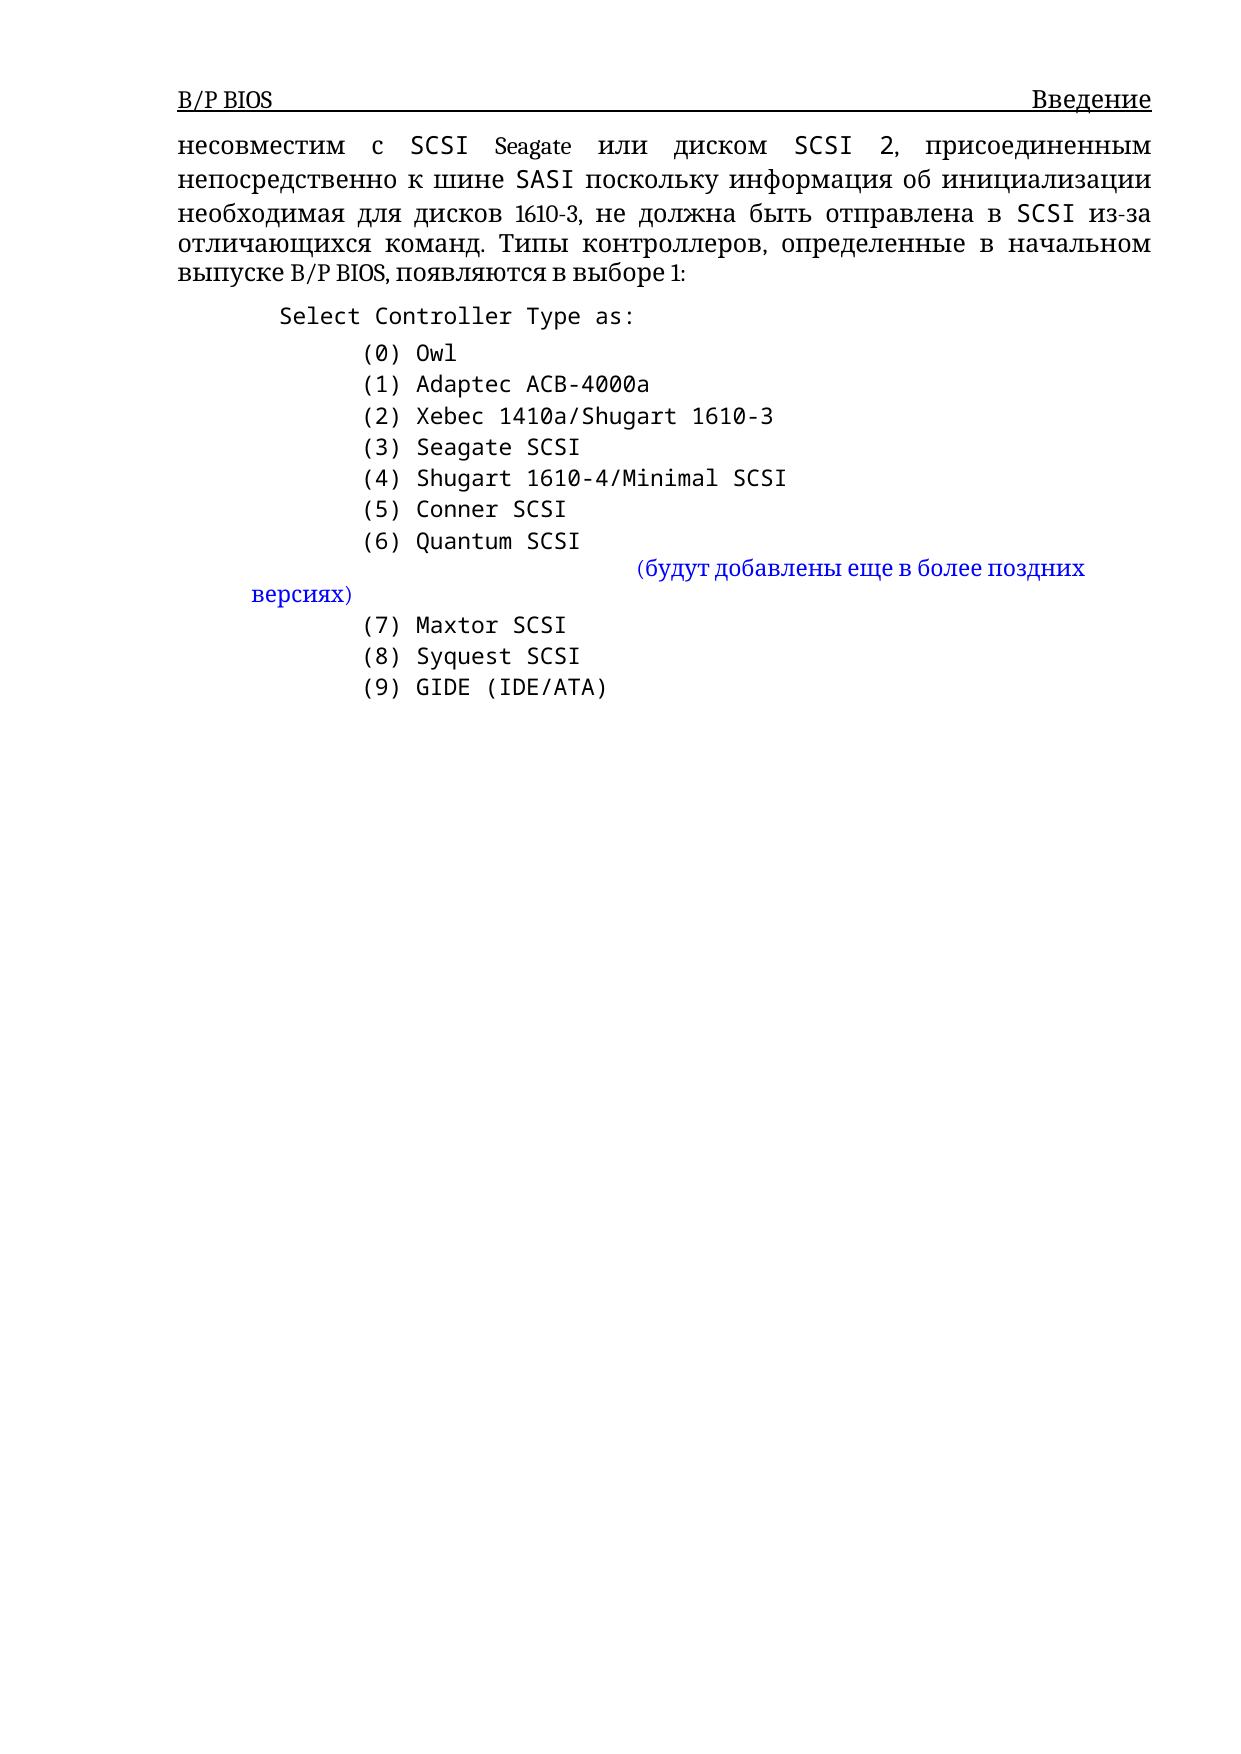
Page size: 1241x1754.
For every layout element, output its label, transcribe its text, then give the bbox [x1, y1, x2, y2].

text (5) Conner SCSI [251, 493, 1152, 525]
text (3) Seagate SCSI [251, 431, 1152, 462]
text (9) GIDE (IDE/ATA) [177, 671, 1152, 702]
text (будут добавлены еще в более поздних версиях) [251, 556, 1152, 609]
text (1) Adaptec ACB-4000a [251, 368, 1152, 400]
text Select Controller Type as: [251, 300, 1152, 331]
text (6) Quantum SCSI [251, 525, 1152, 556]
text (8) Syquest SCSI [177, 640, 1152, 671]
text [177, 127, 1152, 287]
text (4) Shugart 1610-4/Minimal SCSI [251, 462, 1152, 493]
text (2) Xebec 1410a/Shugart 1610-3 [251, 400, 1152, 431]
text (7) Maxtor SCSI [177, 609, 1152, 640]
text (0) Owl [251, 337, 1152, 368]
